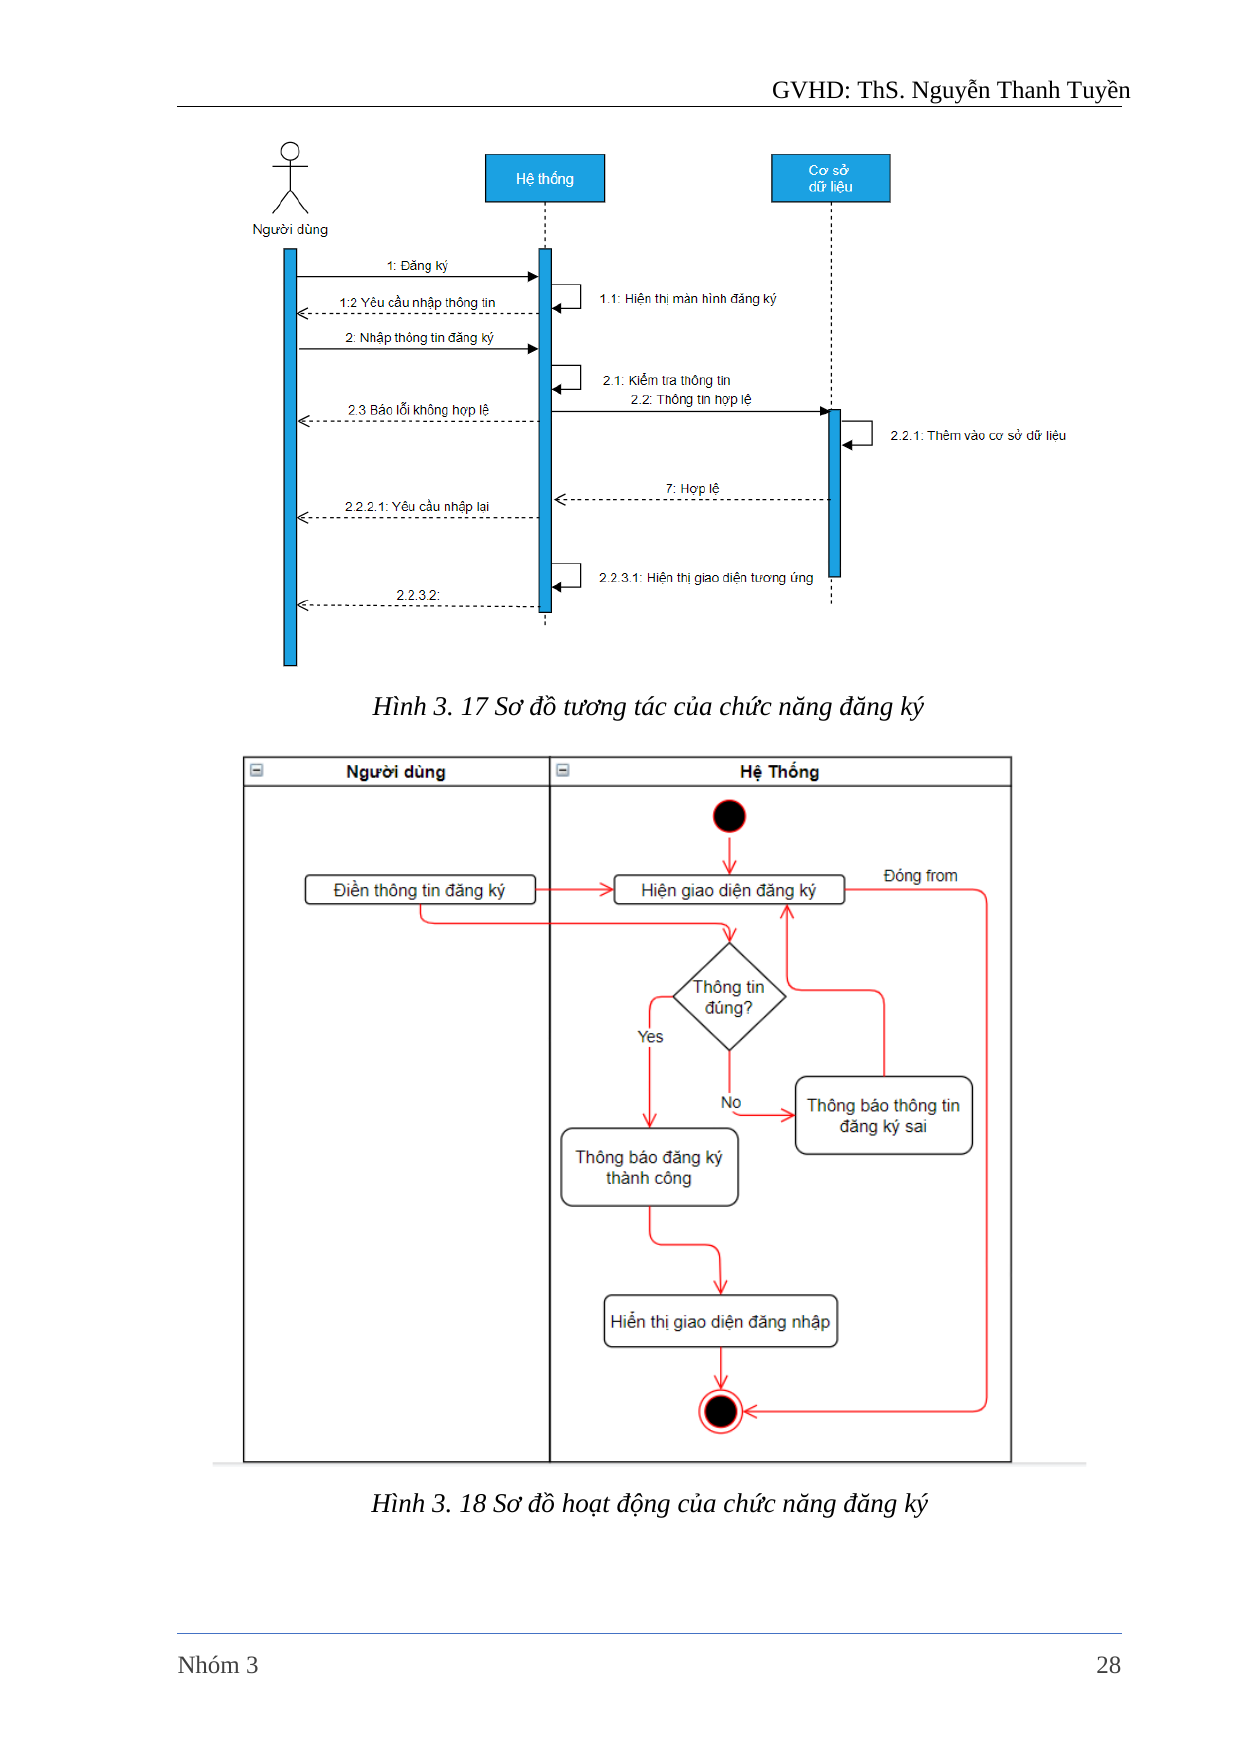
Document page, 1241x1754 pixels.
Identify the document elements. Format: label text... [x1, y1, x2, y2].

picture [225, 138, 1074, 669]
text Hình 3. 18 Sơ đồ hoạt động của chức năng đăng ký [177, 1487, 1122, 1518]
text Hình 3. 17 Sơ đồ tương tác của chức năng đăng ký [177, 690, 1122, 721]
picture [212, 741, 1087, 1467]
